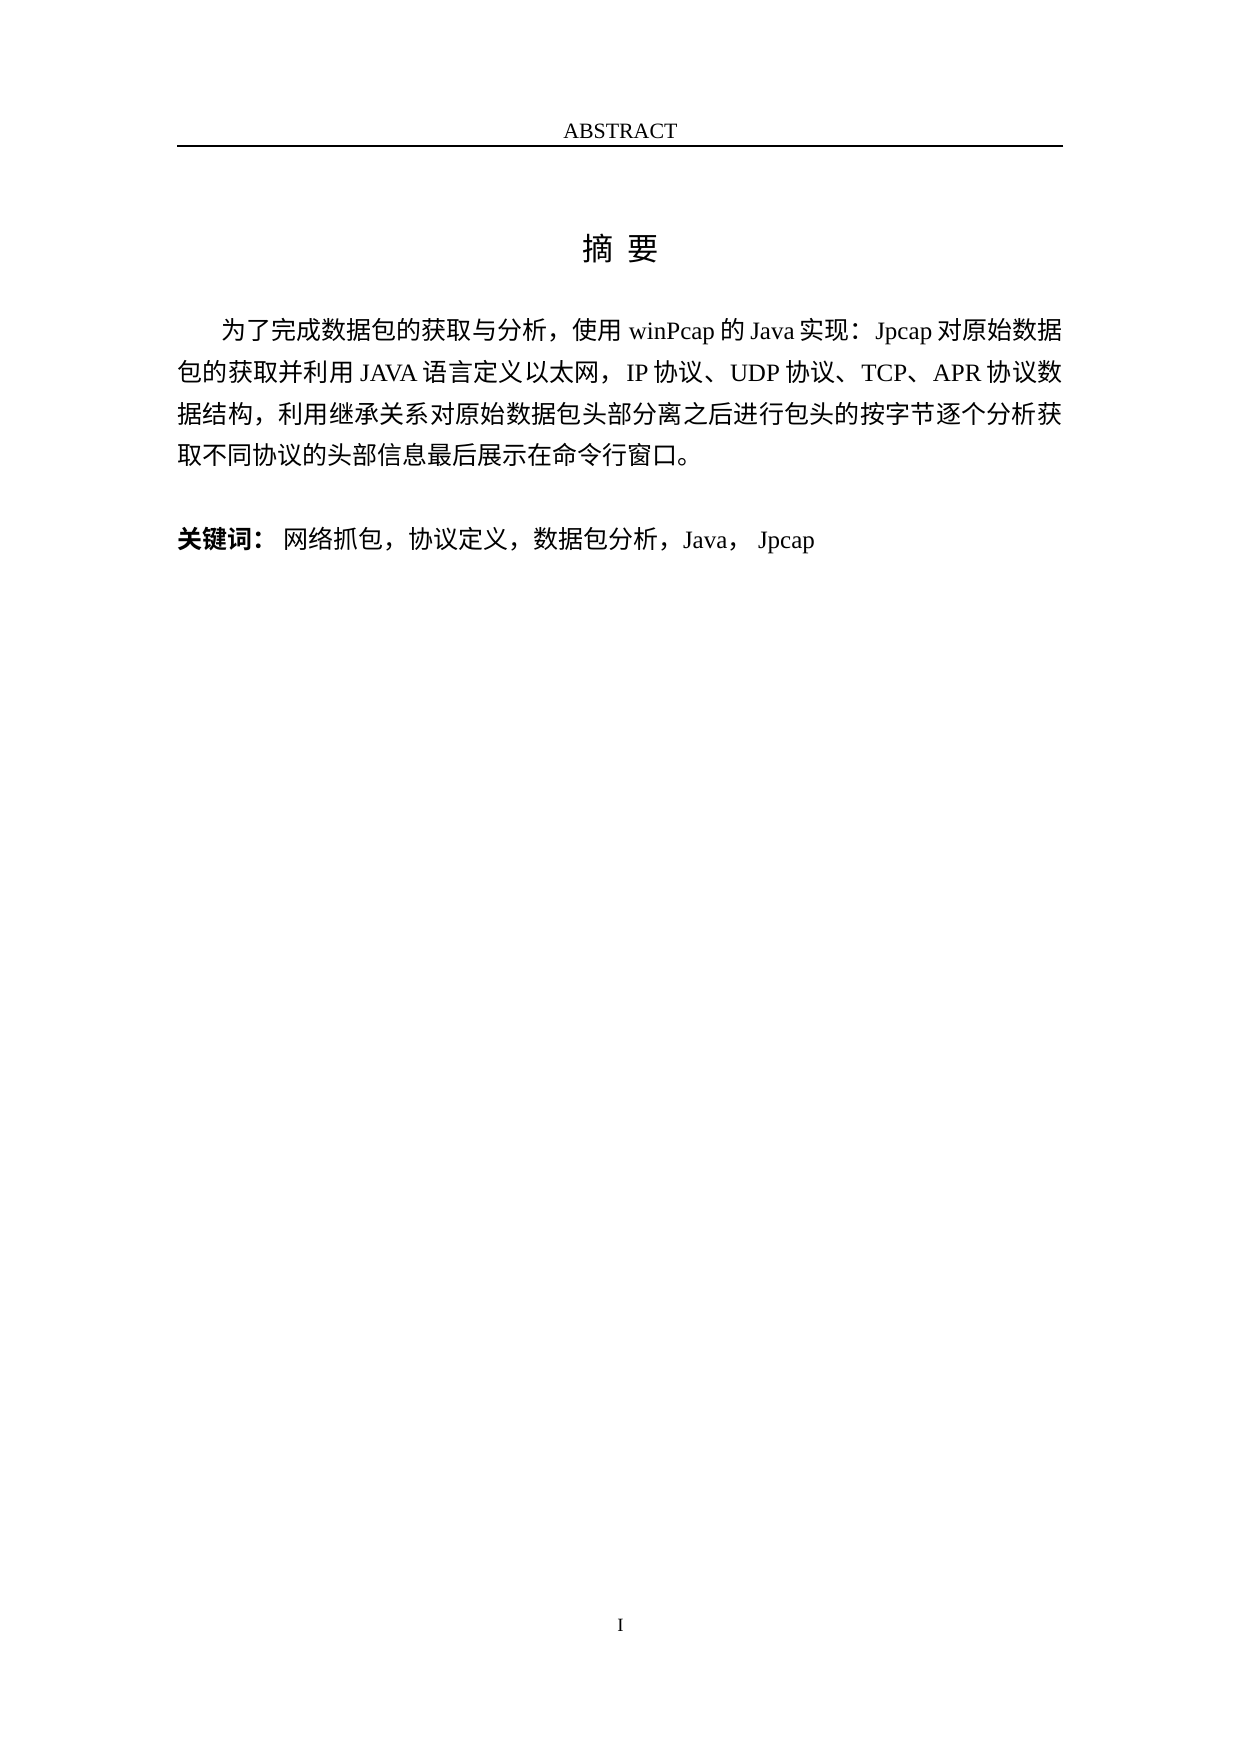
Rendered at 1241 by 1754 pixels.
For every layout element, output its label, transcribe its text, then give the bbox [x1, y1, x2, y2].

text 摘 要 [177, 227, 1063, 269]
text 为了完成数据包的获取与分析，使用winPcap的Java实现：Jpcap对原始数据包的获取并利用JAVA语言定义以太网，IP协议、UDP协议、TCP、APR协议数据结构，利用继承关系对原始数据包头部分离之后进行包头的按字节逐个分析获取不同协议的头部信息最后展示在命令行窗口。 [177, 306, 1063, 473]
text 关键词： 网络抓包，协议定义，数据包分析，Java， Jpcap [177, 515, 1063, 556]
